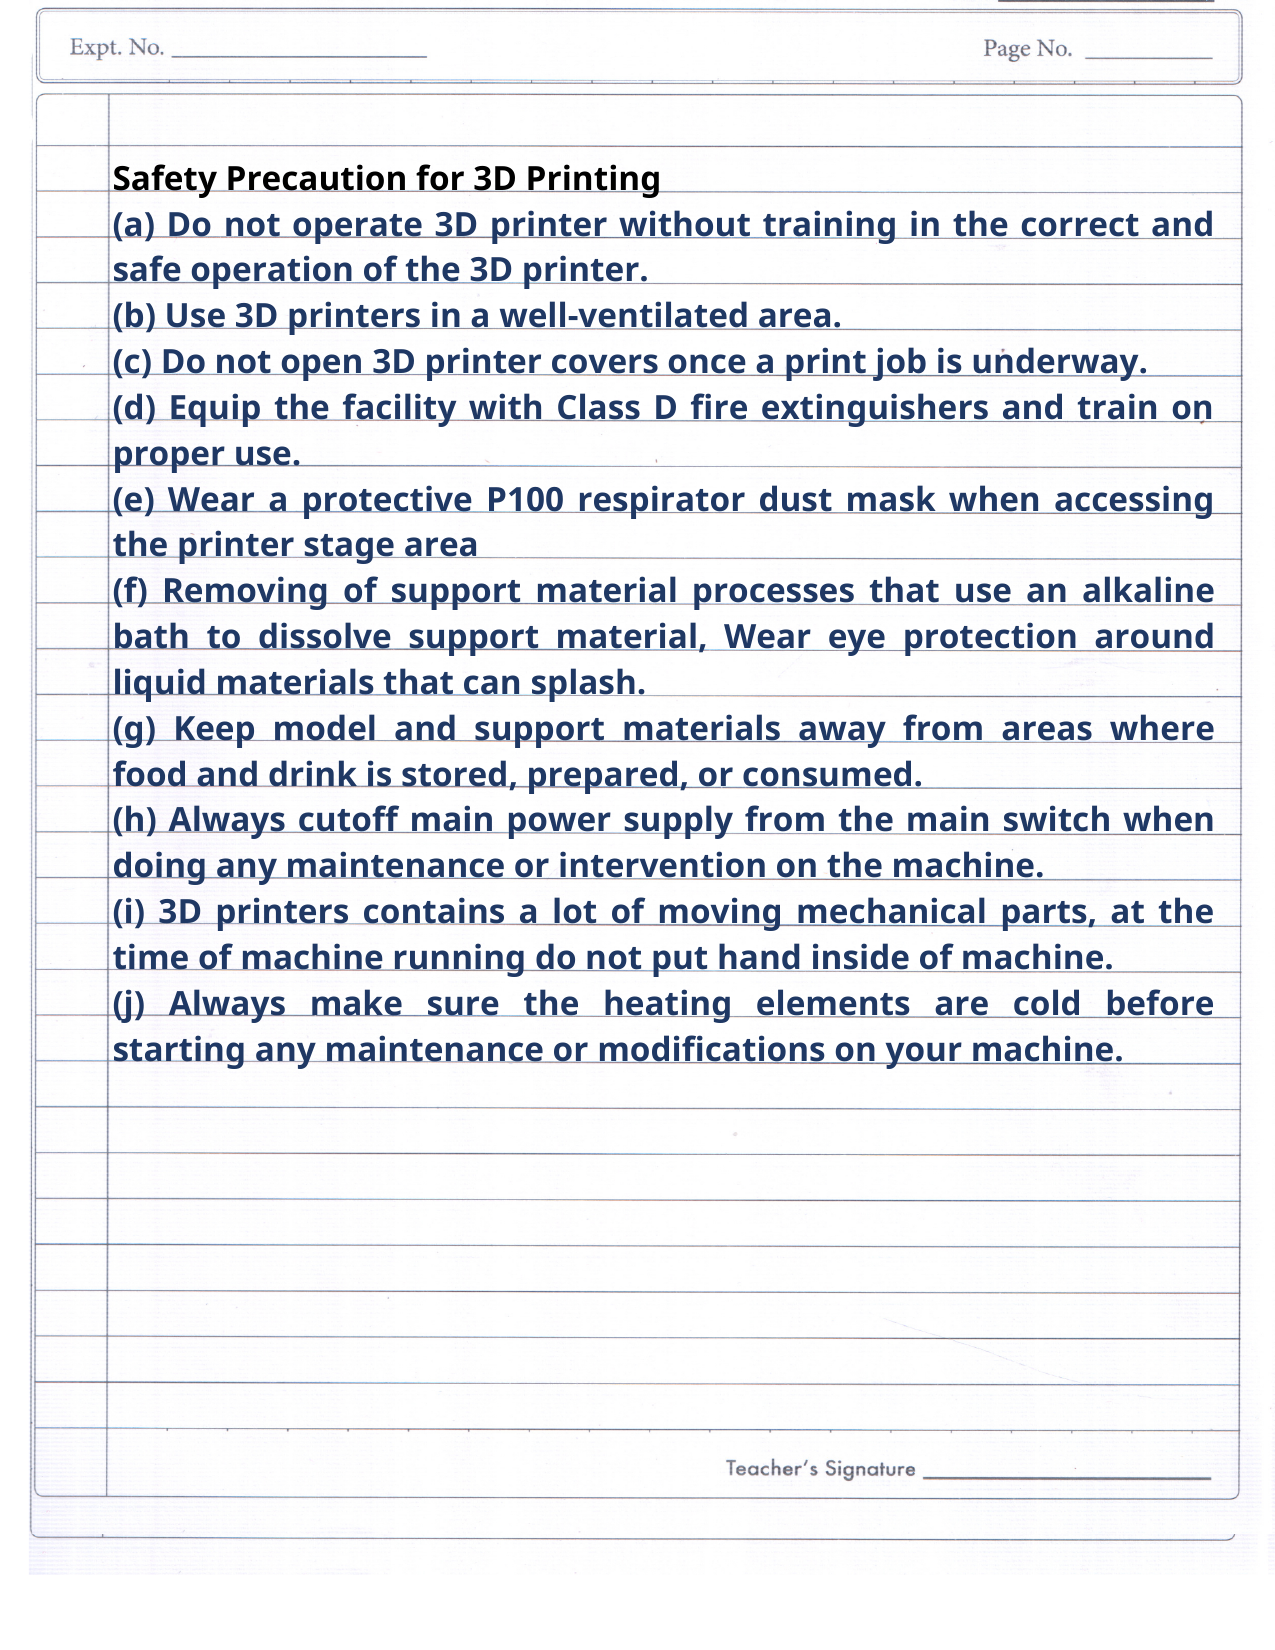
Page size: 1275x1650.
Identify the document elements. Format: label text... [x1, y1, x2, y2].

text (e) Wear a protective P100 respirator dust mask when accessing the printer stage area [112, 474, 1216, 566]
text Safety Precaution for 3D Printing [112, 153, 1216, 199]
text (i) 3D printers contains a lot of moving mechanical parts, at the time of machine running do not put hand inside of machine. [112, 887, 1216, 978]
text (h) Always cutoff main power supply from the main switch when doing any maintenance or intervention on the machine. [112, 795, 1216, 887]
text (c) Do not open 3D printer covers once a print job is underway. [112, 337, 1216, 383]
text (f) Removing of support material processes that use an alkaline bath to dissolve support material, Wear eye protection around liquid materials that can splash. [112, 566, 1216, 703]
text (d) Equip the facility with Class D fire extinguishers and train on proper use. [112, 383, 1216, 474]
text (b) Use 3D printers in a well-ventilated area. [112, 291, 1216, 337]
picture [28, 0, 1275, 1575]
text (a) Do not operate 3D printer without training in the correct and safe operation of the 3D printer. [112, 199, 1216, 291]
text (g) Keep model and support materials away from areas where food and drink is stored, prepared, or consumed. [112, 703, 1216, 795]
text (j) Always make sure the heating elements are cold before starting any maintenance or modifications on your machine. [112, 978, 1216, 1070]
